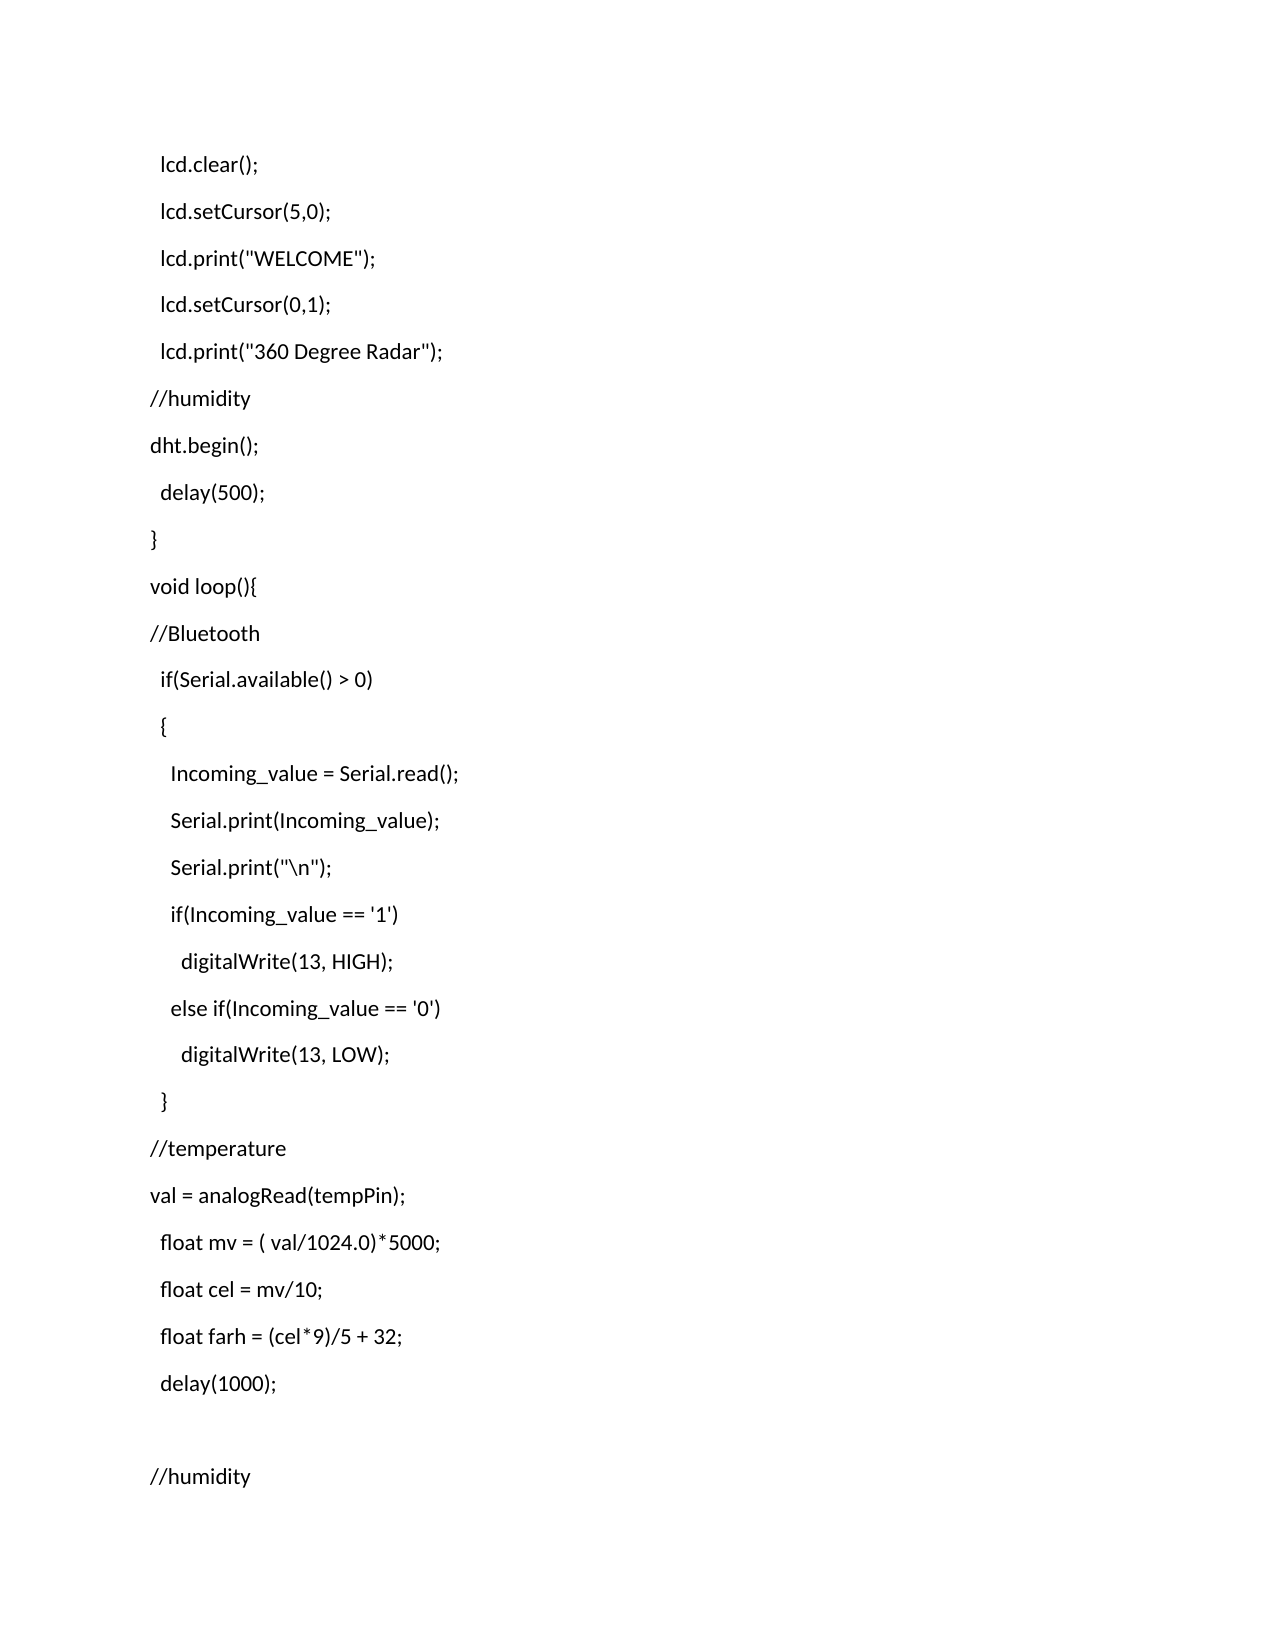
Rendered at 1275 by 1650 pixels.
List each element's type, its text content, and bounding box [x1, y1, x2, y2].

text Serial.print(Incoming_value); [150, 806, 1125, 834]
text val = analogRead(tempPin); [150, 1181, 1125, 1209]
text } [150, 525, 1125, 553]
text digitalWrite(13, LOW); [150, 1041, 1125, 1069]
text //temperature [150, 1134, 1125, 1162]
text else if(Incoming_value == '0') [150, 994, 1125, 1022]
text Incoming_value = Serial.read(); [150, 759, 1125, 787]
text void loop(){ [150, 572, 1125, 600]
text delay(500); [150, 478, 1125, 506]
text if(Incoming_value == '1') [150, 900, 1125, 928]
text float farh = (cel*9)/5 + 32; [150, 1322, 1125, 1350]
text float mv = ( val/1024.0)*5000; [150, 1228, 1125, 1256]
text } [150, 1087, 1125, 1116]
text lcd.print("WELCOME"); [150, 244, 1125, 272]
text if(Serial.available() > 0) [150, 666, 1125, 694]
text { [150, 712, 1125, 741]
text //Bluetooth [150, 619, 1125, 647]
text lcd.setCursor(5,0); [150, 197, 1125, 225]
text lcd.setCursor(0,1); [150, 291, 1125, 319]
text digitalWrite(13, HIGH); [150, 947, 1125, 975]
text float cel = mv/10; [150, 1275, 1125, 1303]
text delay(1000); [150, 1369, 1125, 1397]
text //humidity [150, 1462, 1125, 1491]
text lcd.clear(); [150, 150, 1125, 178]
text dht.begin(); [150, 431, 1125, 459]
text //humidity [150, 384, 1125, 412]
text lcd.print("360 Degree Radar"); [150, 337, 1125, 366]
text Serial.print("\n"); [150, 853, 1125, 881]
